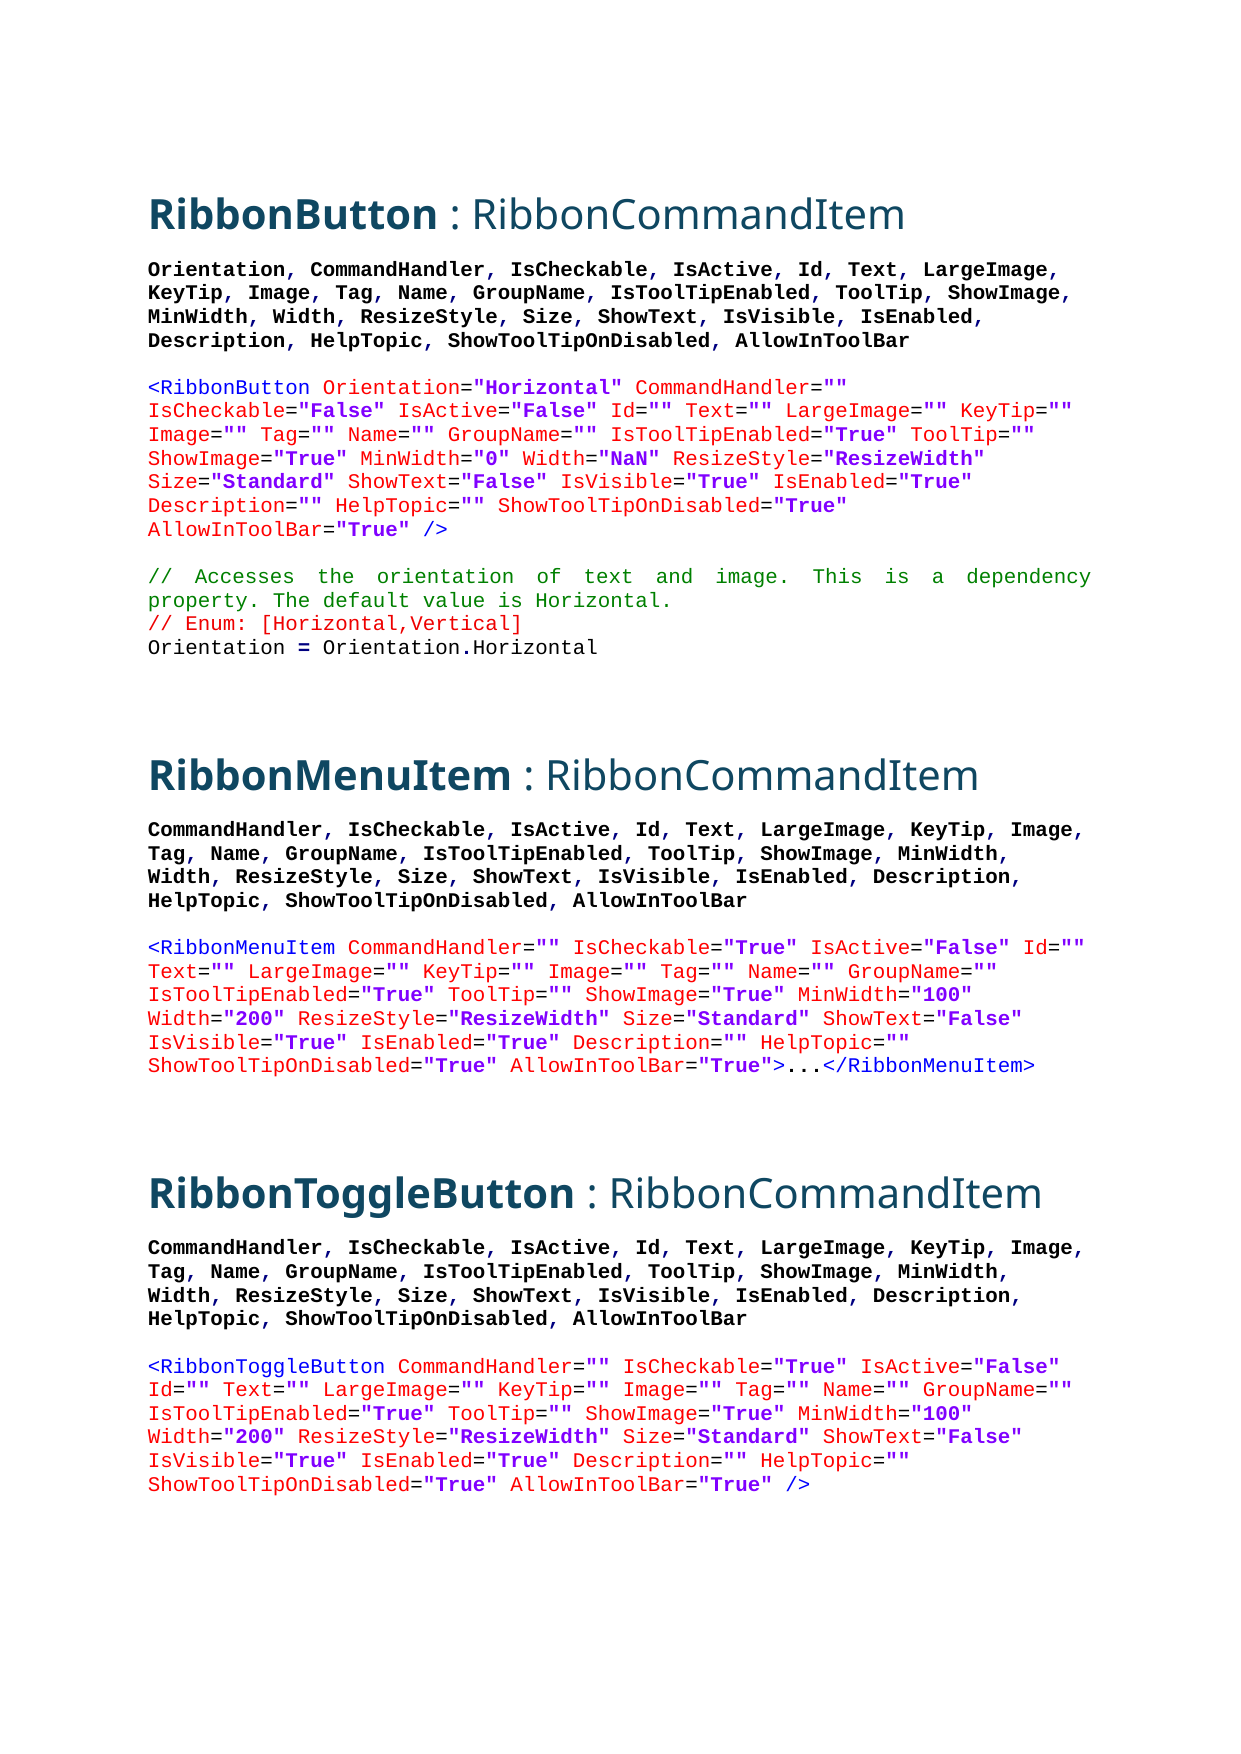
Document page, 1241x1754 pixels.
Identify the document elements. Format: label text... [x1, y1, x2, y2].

text Orientation, CommandHandler, IsCheckable, IsActive, Id, Text, LargeImage, KeyTip, Image, Tag, Name, GroupName, IsToolTipEnabled, ToolTip, ShowImage, MinWidth, Width, ResizeStyle, Size, ShowText, IsVisible, IsEnabled, Description, HelpTopic, ShowToolTipOnDisabled, AllowInToolBar [148, 259, 1093, 353]
subtitle RibbonMenuItem : RibbonCommandItem [148, 745, 1093, 802]
text <RibbonButton Orientation="Horizontal" CommandHandler="" IsCheckable="False" IsActive="False" Id="" Text="" LargeImage="" KeyTip="" Image="" Tag="" Name="" GroupName="" IsToolTipEnabled="True" ToolTip="" ShowImage="True" MinWidth="0" Width="NaN" ResizeStyle="ResizeWidth" Size="Standard" ShowText="False" IsVisible="True" IsEnabled="True" Description="" HelpTopic="" ShowToolTipOnDisabled="True" AllowInToolBar="True" /> [148, 377, 1093, 542]
text <RibbonToggleButton CommandHandler="" IsCheckable="True" IsActive="False" Id="" Text="" LargeImage="" KeyTip="" Image="" Tag="" Name="" GroupName="" IsToolTipEnabled="True" ToolTip="" ShowImage="True" MinWidth="100" Width="200" ResizeStyle="ResizeWidth" Size="Standard" ShowText="False" IsVisible="True" IsEnabled="True" Description="" HelpTopic="" ShowToolTipOnDisabled="True" AllowInToolBar="True" /> [148, 1356, 1093, 1497]
text <RibbonMenuItem CommandHandler="" IsCheckable="True" IsActive="False" Id="" Text="" LargeImage="" KeyTip="" Image="" Tag="" Name="" GroupName="" IsToolTipEnabled="True" ToolTip="" ShowImage="True" MinWidth="100" Width="200" ResizeStyle="ResizeWidth" Size="Standard" ShowText="False" IsVisible="True" IsEnabled="True" Description="" HelpTopic="" ShowToolTipOnDisabled="True" AllowInToolBar="True">...</RibbonMenuItem> [148, 937, 1093, 1079]
text // Accesses the orientation of text and image. This is a dependency property. The default value is Horizontal. [148, 566, 1093, 613]
text Orientation = Orientation.Horizontal [148, 637, 1093, 661]
text CommandHandler, IsCheckable, IsActive, Id, Text, LargeImage, KeyTip, Image, Tag, Name, GroupName, IsToolTipEnabled, ToolTip, ShowImage, MinWidth, Width, ResizeStyle, Size, ShowText, IsVisible, IsEnabled, Description, HelpTopic, ShowToolTipOnDisabled, AllowInToolBar [148, 1237, 1093, 1332]
text CommandHandler, IsCheckable, IsActive, Id, Text, LargeImage, KeyTip, Image, Tag, Name, GroupName, IsToolTipEnabled, ToolTip, ShowImage, MinWidth, Width, ResizeStyle, Size, ShowText, IsVisible, IsEnabled, Description, HelpTopic, ShowToolTipOnDisabled, AllowInToolBar [148, 819, 1093, 913]
text // Enum: [Horizontal,Vertical] [148, 613, 1093, 637]
subtitle RibbonButton : RibbonCommandItem [148, 185, 1093, 242]
subtitle RibbonToggleButton : RibbonCommandItem [148, 1164, 1093, 1221]
